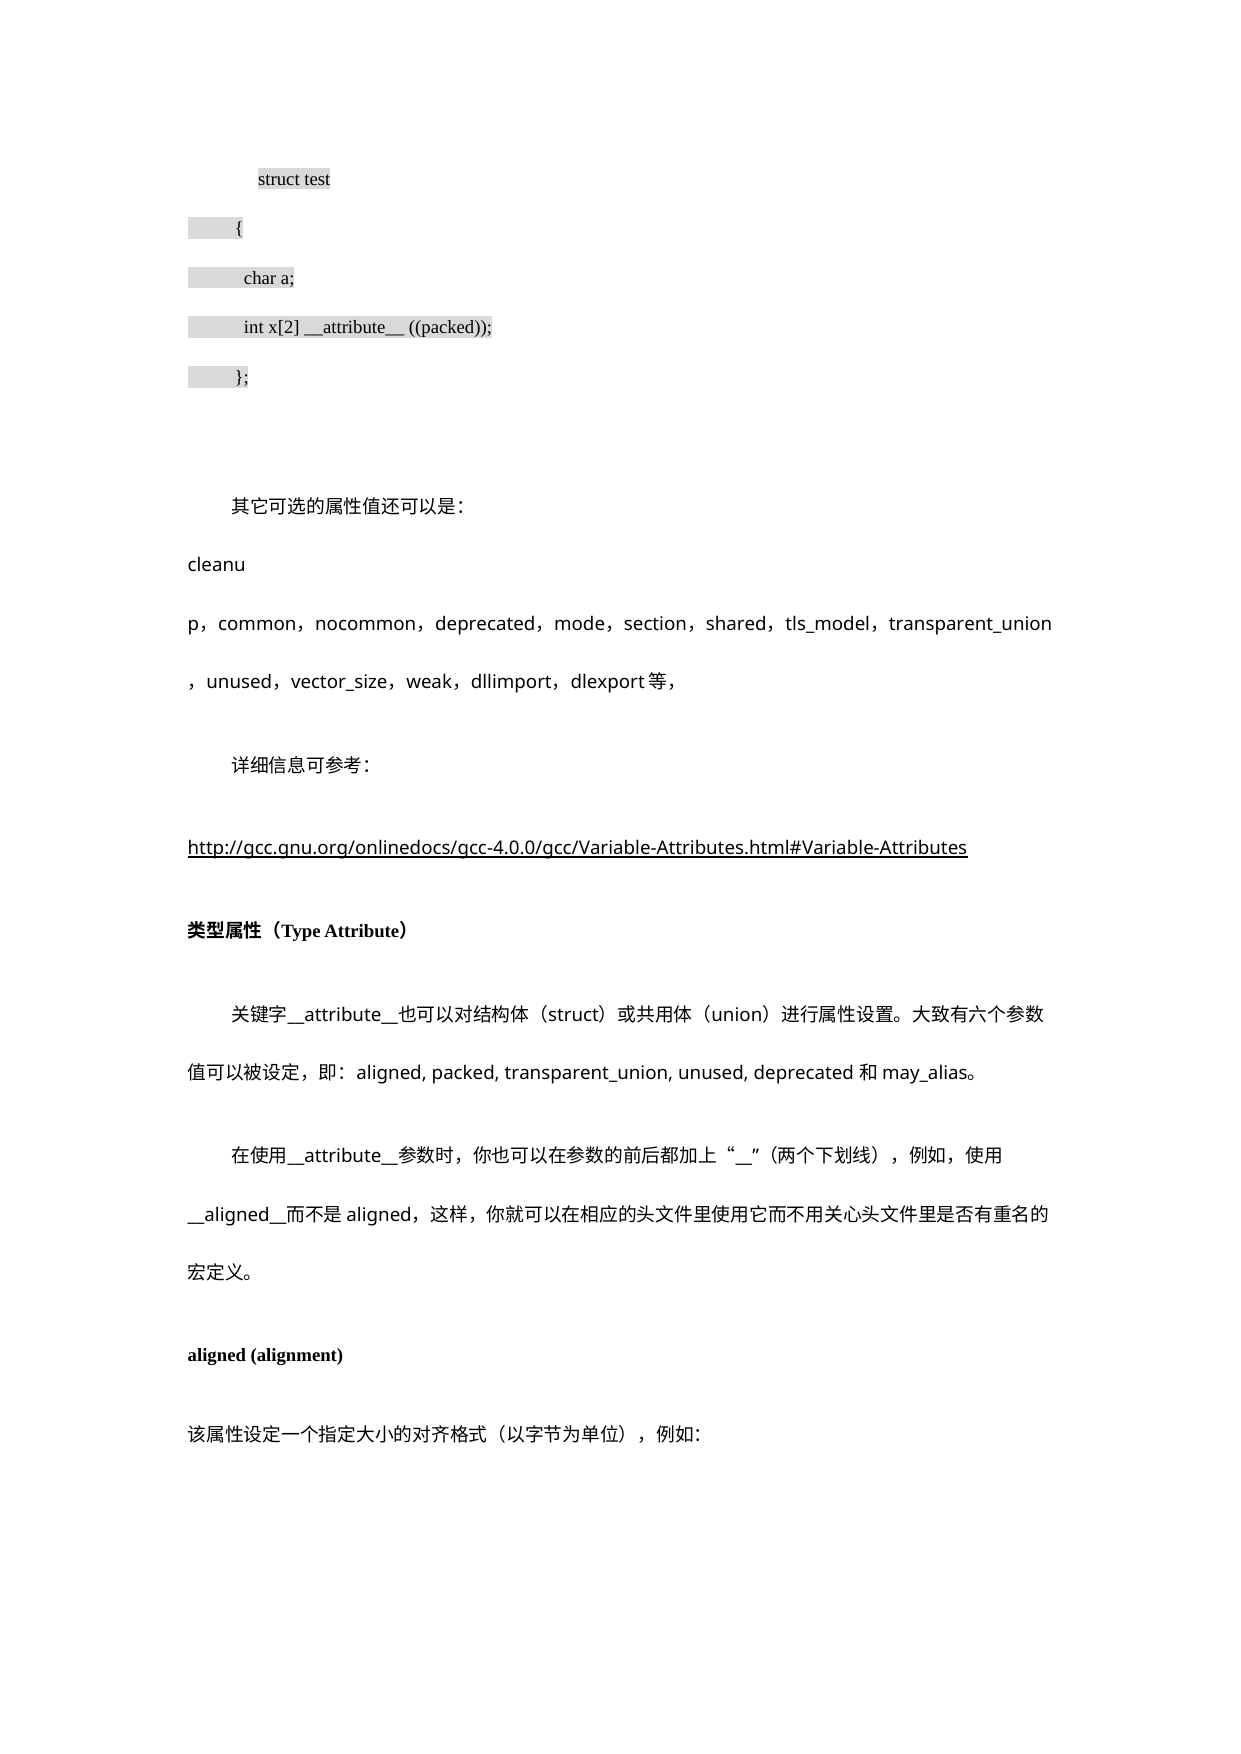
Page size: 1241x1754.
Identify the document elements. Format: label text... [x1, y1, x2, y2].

text 其它可选的属性值还可以是：cleanup，common，nocommon，deprecated，mode，section，shared，tls_model，transparent_union，unused，vector_size，weak，dllimport，dlexport等， [187, 489, 1053, 697]
text 关键字__attribute__也可以对结构体（struct）或共用体（union）进行属性设置。大致有六个参数值可以被设定，即：aligned, packed, transparent_union, unused, deprecated 和 may_alias。 [187, 997, 1053, 1088]
text 该属性设定一个指定大小的对齐格式（以字节为单位），例如： [187, 1417, 1053, 1450]
text struct test [187, 162, 1053, 194]
text 类型属性（Type Attribute） [187, 913, 1053, 946]
text 详细信息可参考： [187, 748, 1053, 780]
text { [187, 212, 1053, 244]
text 在使用__attribute__参数时，你也可以在参数的前后都加上“__”（两个下划线），例如，使用__aligned__而不是aligned，这样，你就可以在相应的头文件里使用它而不用关心头文件里是否有重名的宏定义。 [187, 1138, 1053, 1288]
text int x[2] __attribute__ ((packed)); [187, 311, 1053, 343]
text char a; [187, 261, 1053, 294]
text }; [187, 361, 1053, 393]
text aligned (alignment) [187, 1339, 1053, 1371]
text http://gcc.gnu.org/onlinedocs/gcc-4.0.0/gcc/Variable-Attributes.html#Variable-Attributes [187, 831, 1053, 864]
